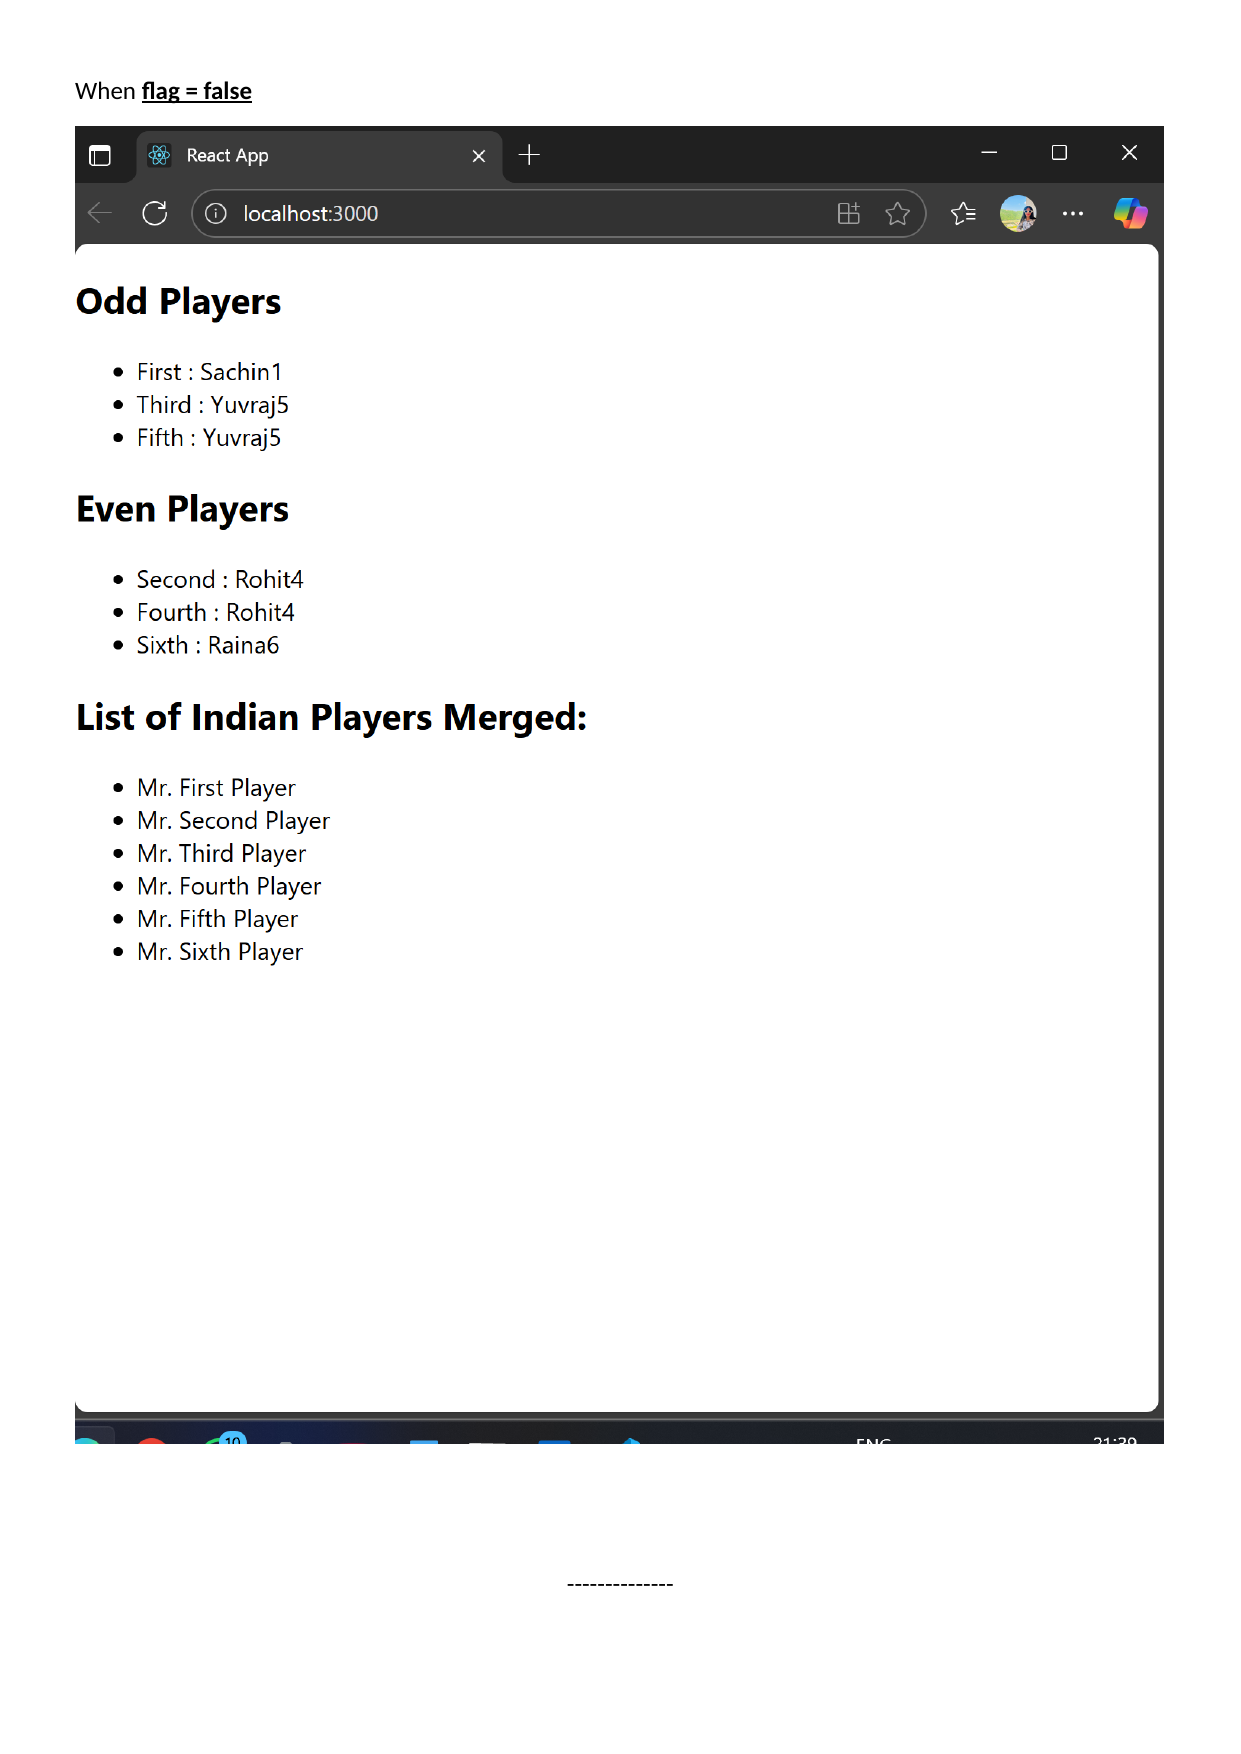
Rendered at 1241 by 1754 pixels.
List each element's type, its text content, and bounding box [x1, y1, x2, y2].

picture [75, 126, 1164, 1444]
text When flag = false [75, 75, 1165, 106]
text -------------- [75, 1568, 1165, 1599]
